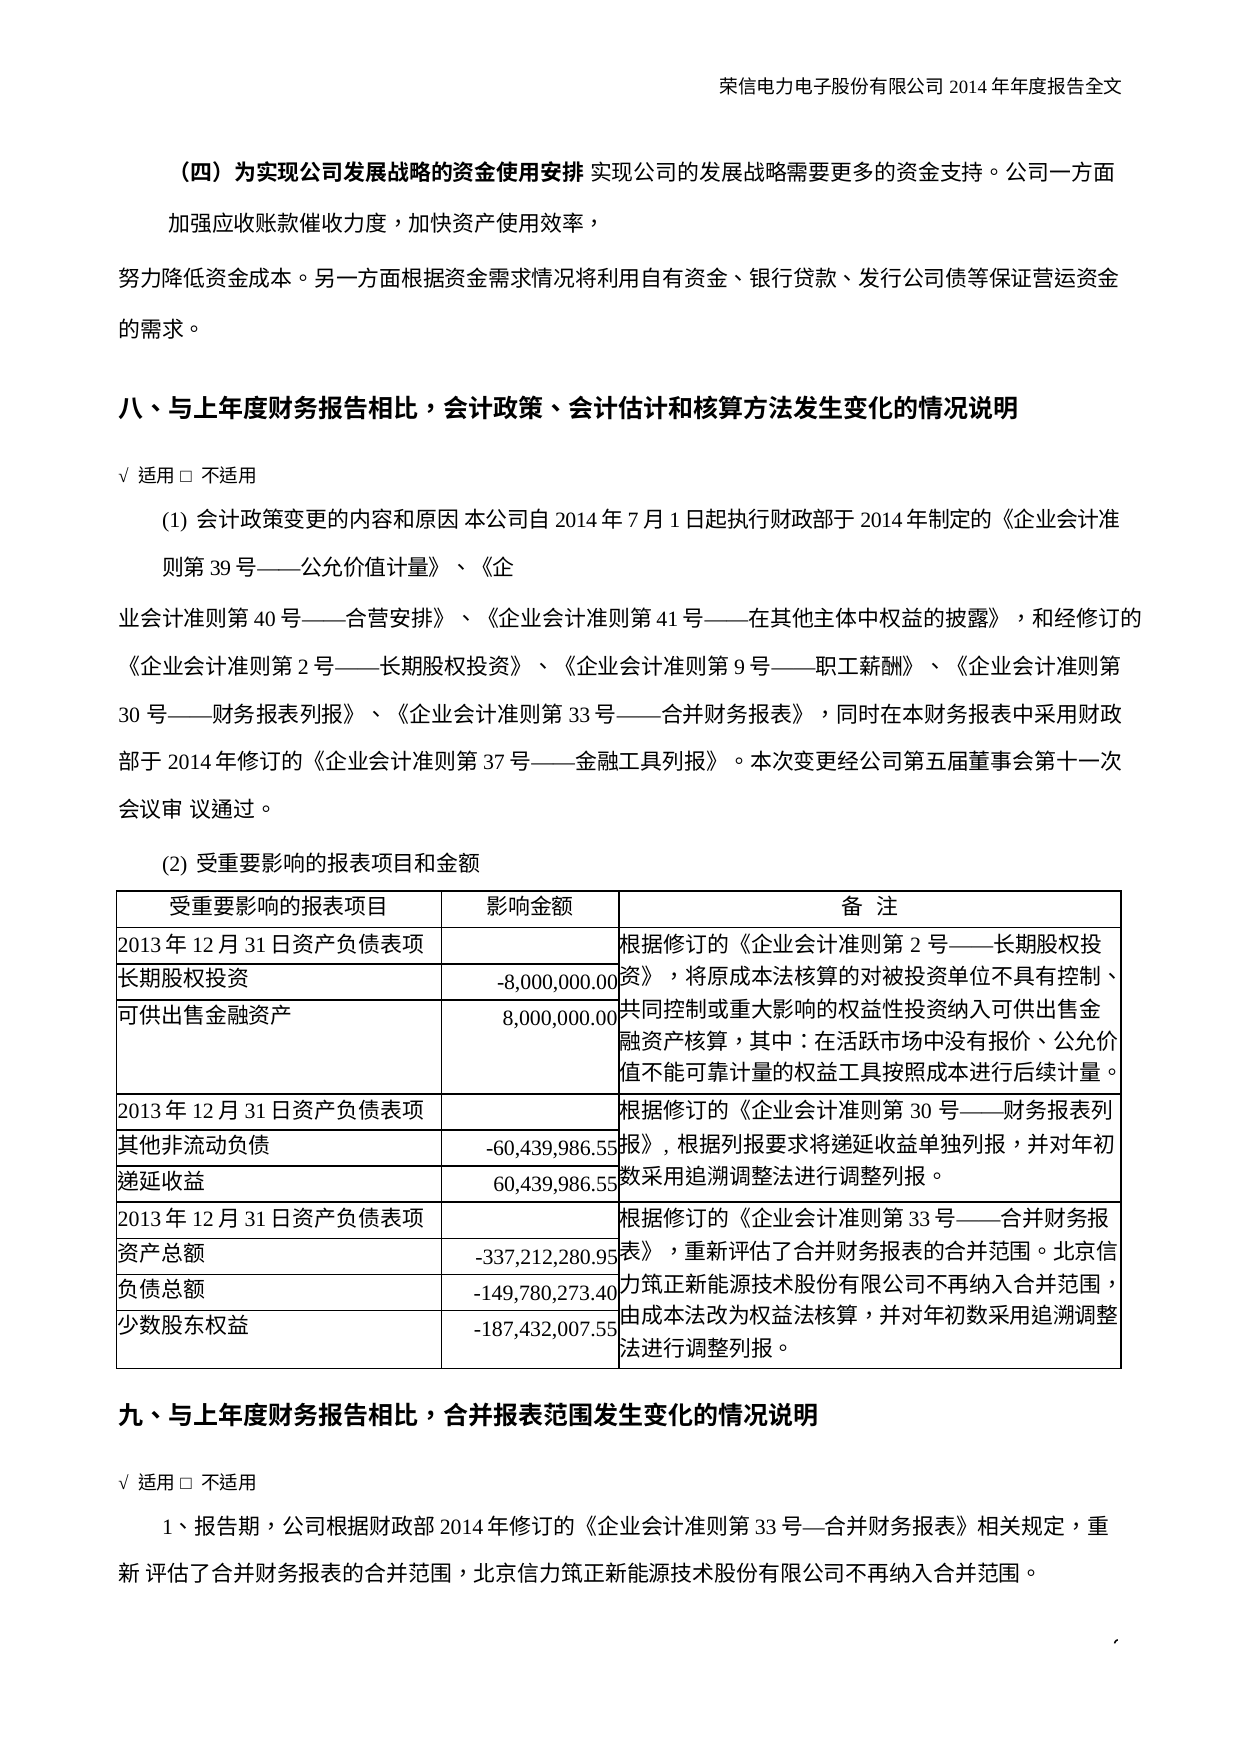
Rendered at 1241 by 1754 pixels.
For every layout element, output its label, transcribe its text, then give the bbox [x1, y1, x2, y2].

table_cell 法进行调整列报。 [620, 1333, 1120, 1368]
table_cell 根据修订的《企业会计准则第33号——合并财务报 [620, 1203, 1120, 1237]
table_cell 共同控制或重大影响的权益性投资纳入可供出售金 [620, 999, 1120, 1026]
table_cell 由成本法改为权益法核算，并对年初数采用追溯调整 [620, 1301, 1120, 1333]
table_cell 负债总额 [117, 1275, 441, 1310]
table_cell [442, 928, 618, 963]
text 《企业会计准则第2号——长期股权投资》、《企业会计准则第9号——职工薪酬》、《企业会计准则第30 号——财务报表列报》、《企业会计准则第33号——合并财务报表》，同时在本财务报表中采用财政部于 2014年修订的《企业会计准则第37号——金融工具列报》。本次变更经公司第五届董事会第十一次会议审 议通过。 [118, 651, 1122, 824]
text （四）为实现公司发展战略的资金使用安排 实现公司的发展战略需要更多的资金支持。公司一方面加强应收账款催收力度，加快资产使用效率， [168, 157, 1133, 237]
table_cell 数采用追溯调整法进行调整列报。 [620, 1165, 1120, 1201]
text 1、报告期，公司根据财政部2014年修订的《企业会计准则第33号—合并财务报表》相关规定，重新 评估了合并财务报表的合并范围，北京信力筑正新能源技术股份有限公司不再纳入合并范围。 [118, 1511, 1116, 1588]
table_cell 资》，将原成本法核算的对被投资单位不具有控制、 [620, 963, 1120, 999]
subtitle 八、与上年度财务报告相比，会计政策、会计估计和核算方法发生变化的情况说明 [118, 391, 1142, 425]
text 业会计准则第40号——合营安排》、《企业会计准则第41号——在其他主体中权益的披露》，和经修订的 [118, 603, 1142, 633]
table_cell 根据修订的《企业会计准则第 2 号——长期股权投 [620, 928, 1120, 963]
table_cell 根据修订的《企业会计准则第 30 号——财务报表列 [620, 1095, 1120, 1129]
table_cell 2013年12月31日资产负债表项目 [117, 1203, 441, 1237]
table_cell -60,439,986.55 [442, 1131, 618, 1165]
table_cell [442, 1095, 618, 1129]
table_header 受重要影响的报表项目 [117, 892, 441, 927]
table_cell -8,000,000.00 [442, 965, 618, 999]
table_cell 其他非流动负债 [117, 1131, 441, 1165]
text (1) 会计政策变更的内容和原因 本公司自2014年7月1日起执行财政部于2014年制定的《企业会计准则第39号——公允价值计量》、《企 [162, 504, 1133, 581]
table_cell -187,432,007.55 [442, 1311, 618, 1368]
table_cell 资产总额 [117, 1239, 441, 1274]
subtitle 九、与上年度财务报告相比，合并报表范围发生变化的情况说明 [118, 1398, 1133, 1432]
table_header 影响金额 [442, 892, 618, 927]
table_cell 长期股权投资 [117, 965, 441, 999]
table_cell 少数股东权益 [117, 1311, 441, 1368]
table_cell 8,000,000.00 [442, 1001, 618, 1093]
text √ 适用 □ 不适用 [118, 1469, 1133, 1495]
table_cell 递延收益 [117, 1167, 441, 1201]
text √ 适用 □ 不适用 [118, 463, 1142, 488]
text (2) 受重要影响的报表项目和金额 [162, 848, 1133, 878]
table_cell 报》, 根据列报要求将递延收益单独列报，并对年初 [620, 1129, 1120, 1165]
table_cell 60,439,986.55 [442, 1167, 618, 1201]
table_header 备 注 [620, 892, 1120, 927]
text 努力降低资金成本。另一方面根据资金需求情况将利用自有资金、银行贷款、发行公司债等保证营运资金 的需求。 [118, 263, 1123, 343]
table_cell 表》，重新评估了合并财务报表的合并范围。北京信 [620, 1238, 1120, 1274]
table_cell 力筑正新能源技术股份有限公司不再纳入合并范围， [620, 1274, 1120, 1301]
table_cell -149,780,273.40 [442, 1275, 618, 1310]
table_cell -337,212,280.95 [442, 1239, 618, 1274]
table_cell [442, 1203, 618, 1237]
table_cell 2013年12月31日资产负债表项目 [117, 928, 441, 963]
table_cell 值不能可靠计量的权益工具按照成本进行后续计量。 [620, 1058, 1120, 1093]
table_cell 可供出售金融资产 [117, 1001, 441, 1093]
table_cell 融资产核算，其中：在活跃市场中没有报价、公允价 [620, 1026, 1120, 1058]
table_cell 2013年12月31日资产负债表项目 [117, 1095, 441, 1129]
